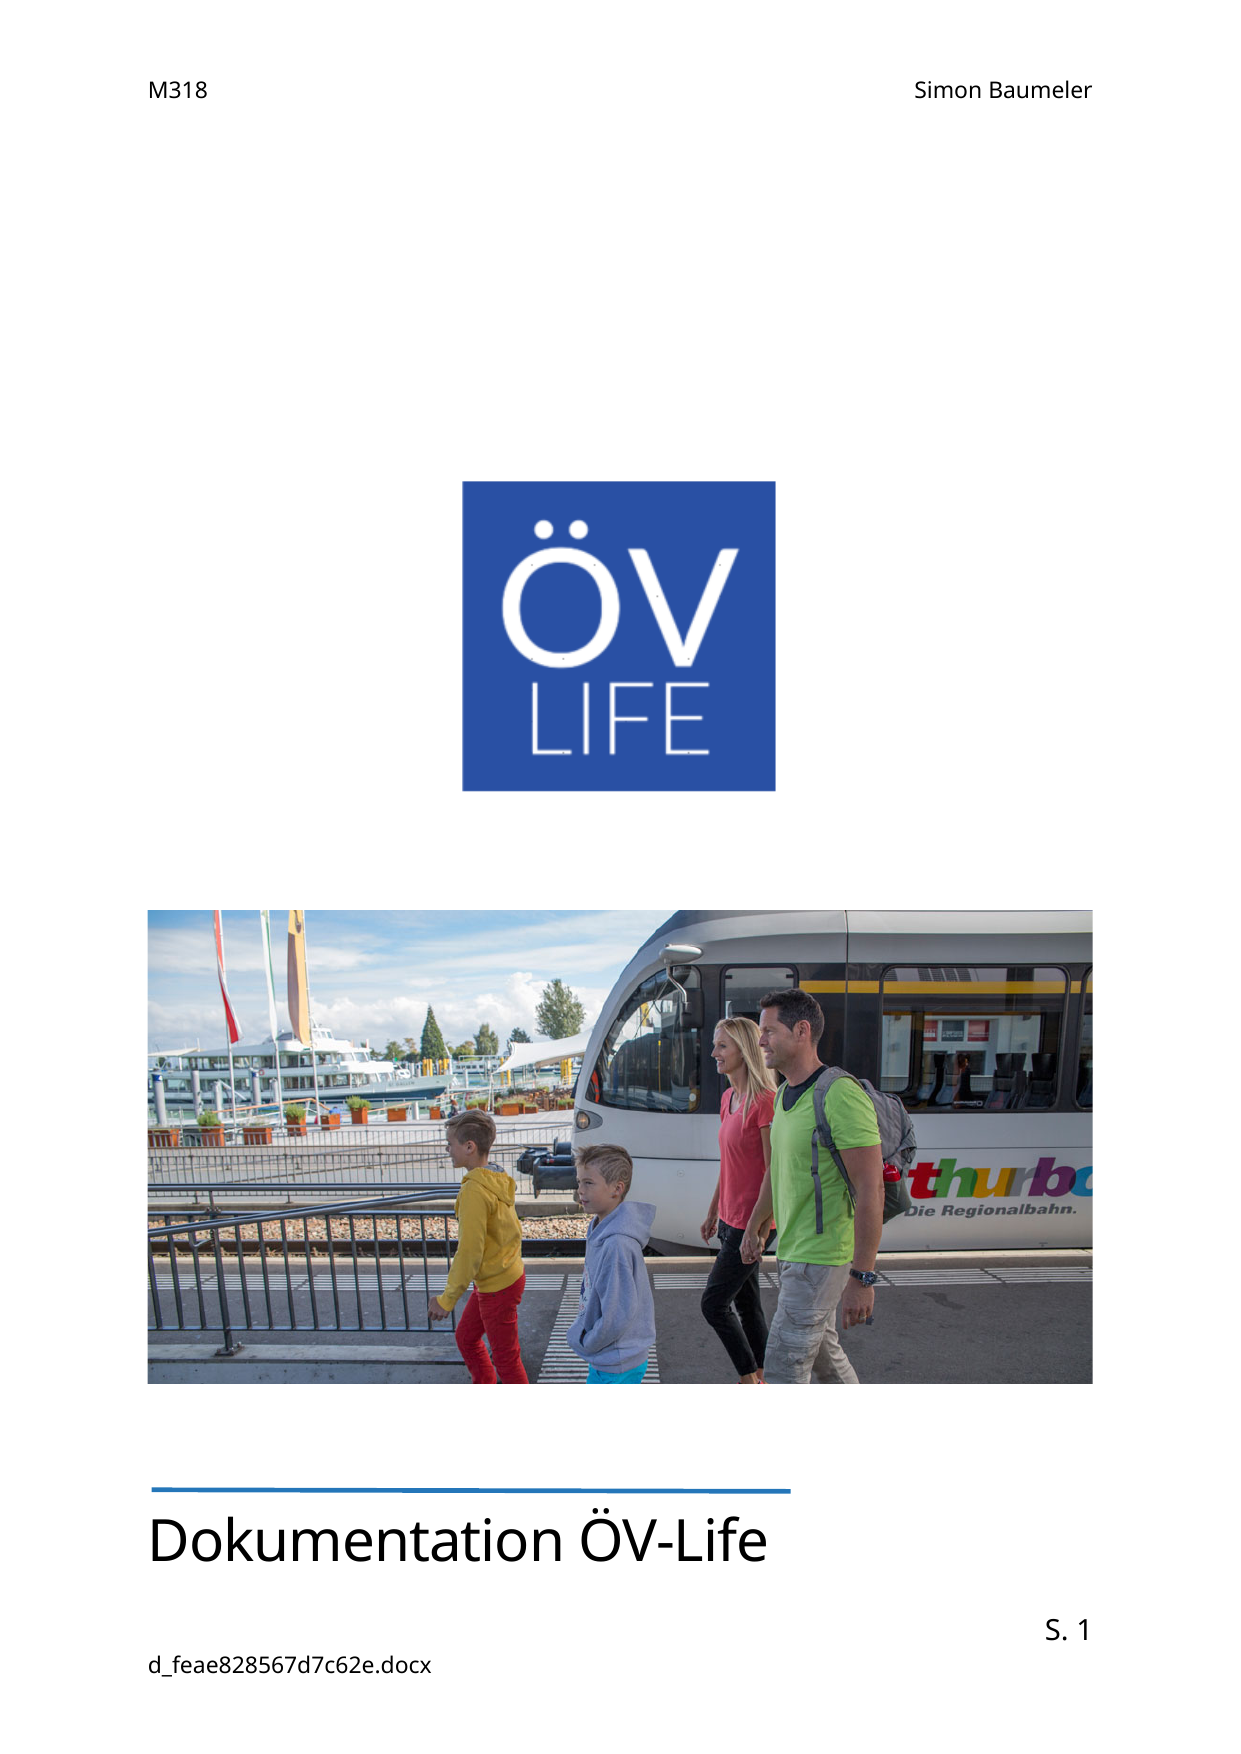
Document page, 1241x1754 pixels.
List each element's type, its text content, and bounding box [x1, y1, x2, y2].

picture [461, 480, 779, 793]
picture [147, 910, 1093, 1384]
title Dokumentation ÖV-Life [148, 1499, 1093, 1578]
